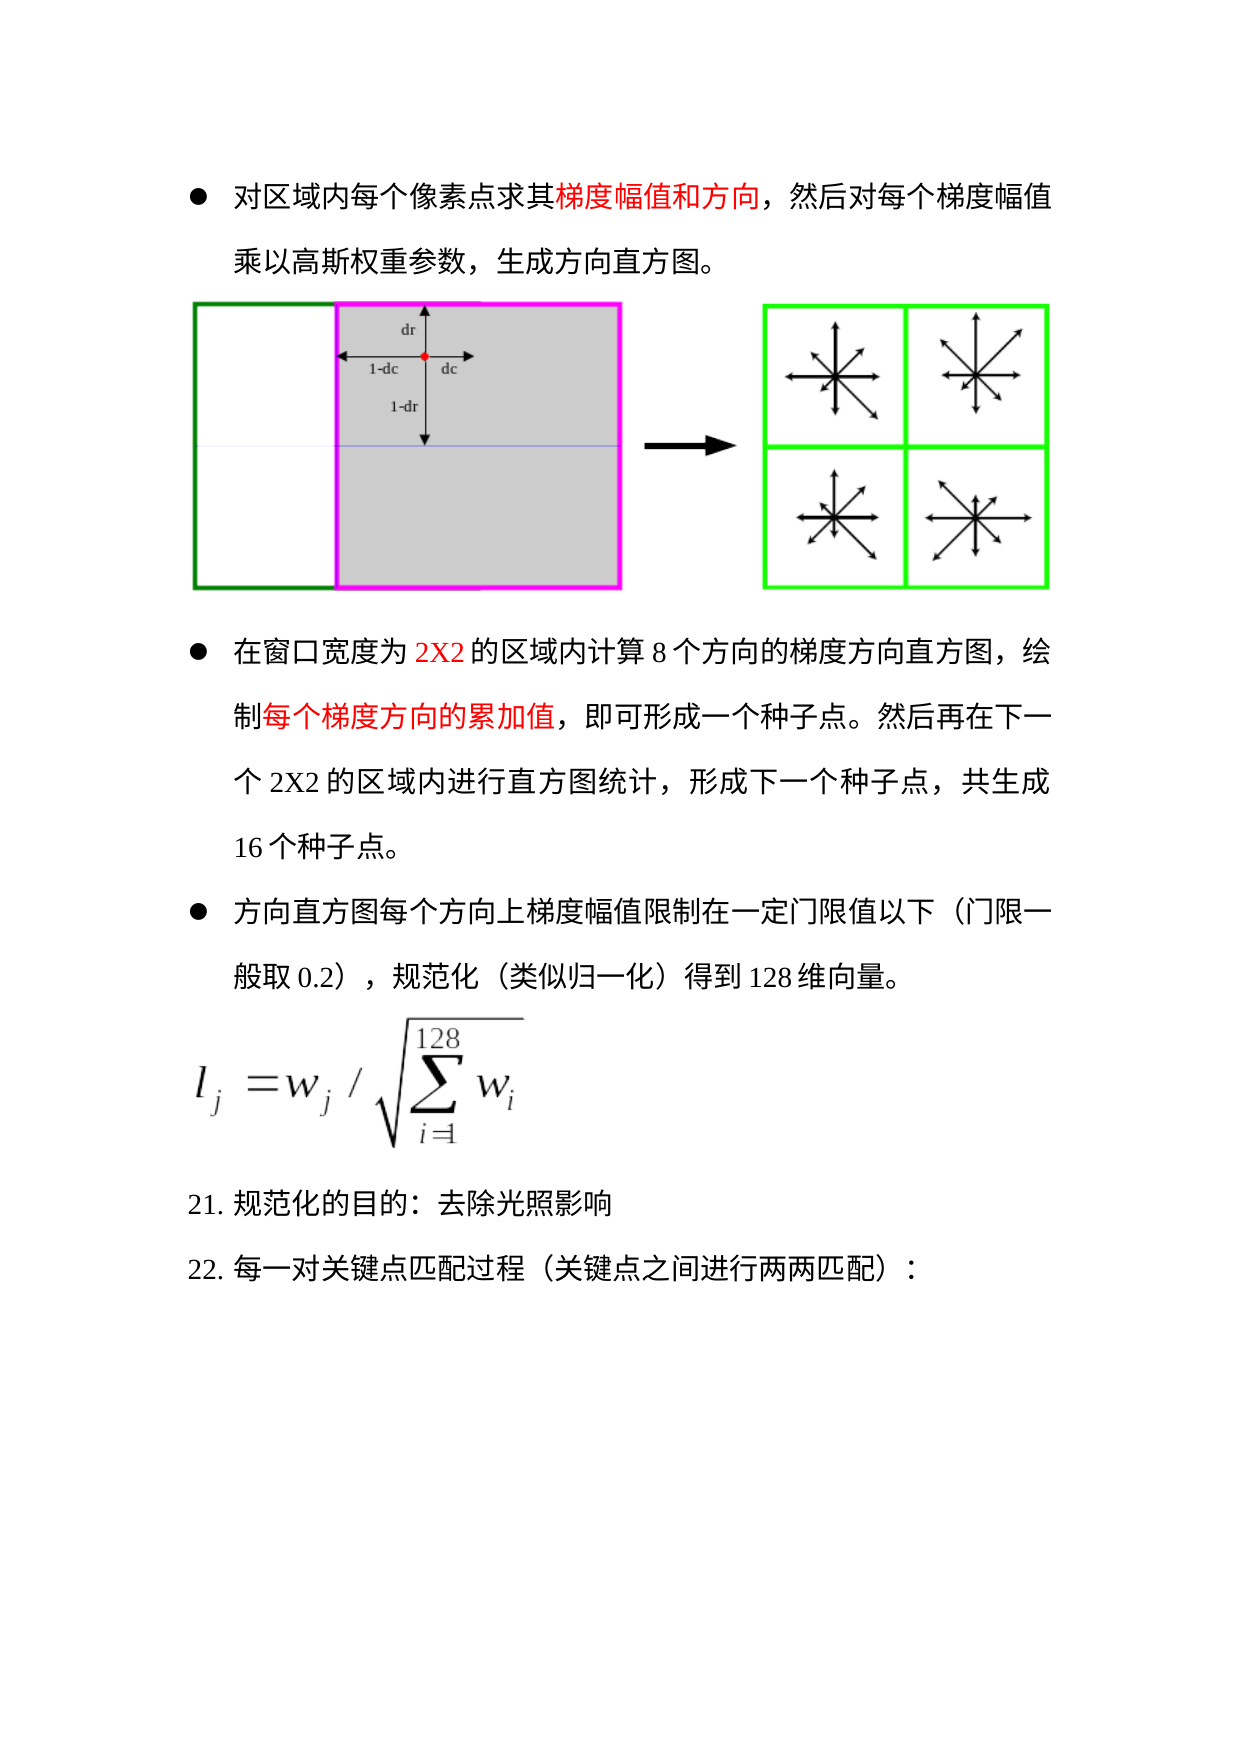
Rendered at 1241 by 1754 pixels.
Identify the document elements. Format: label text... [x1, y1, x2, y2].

list 每一对关键点匹配过程（关键点之间进行两两匹配）： [187, 1234, 1053, 1299]
list 方向直方图每个方向上梯度幅值限制在一定门限值以下（门限一般取0.2），规范化（类似归一化）得到128维向量。 [187, 877, 1053, 1007]
list 规范化的目的：去除光照影响 [187, 1169, 1053, 1234]
list 对区域内每个像素点求其梯度幅值和方向，然后对每个梯度幅值乘以高斯权重参数，生成方向直方图。 [187, 162, 1053, 292]
list 在窗口宽度为2X2的区域内计算8个方向的梯度方向直方图，绘制每个梯度方向的累加值，即可形成一个种子点。然后再在下一个2X2的区域内进行直方图统计，形成下一个种子点，共生成16个种子点。 [187, 617, 1053, 877]
